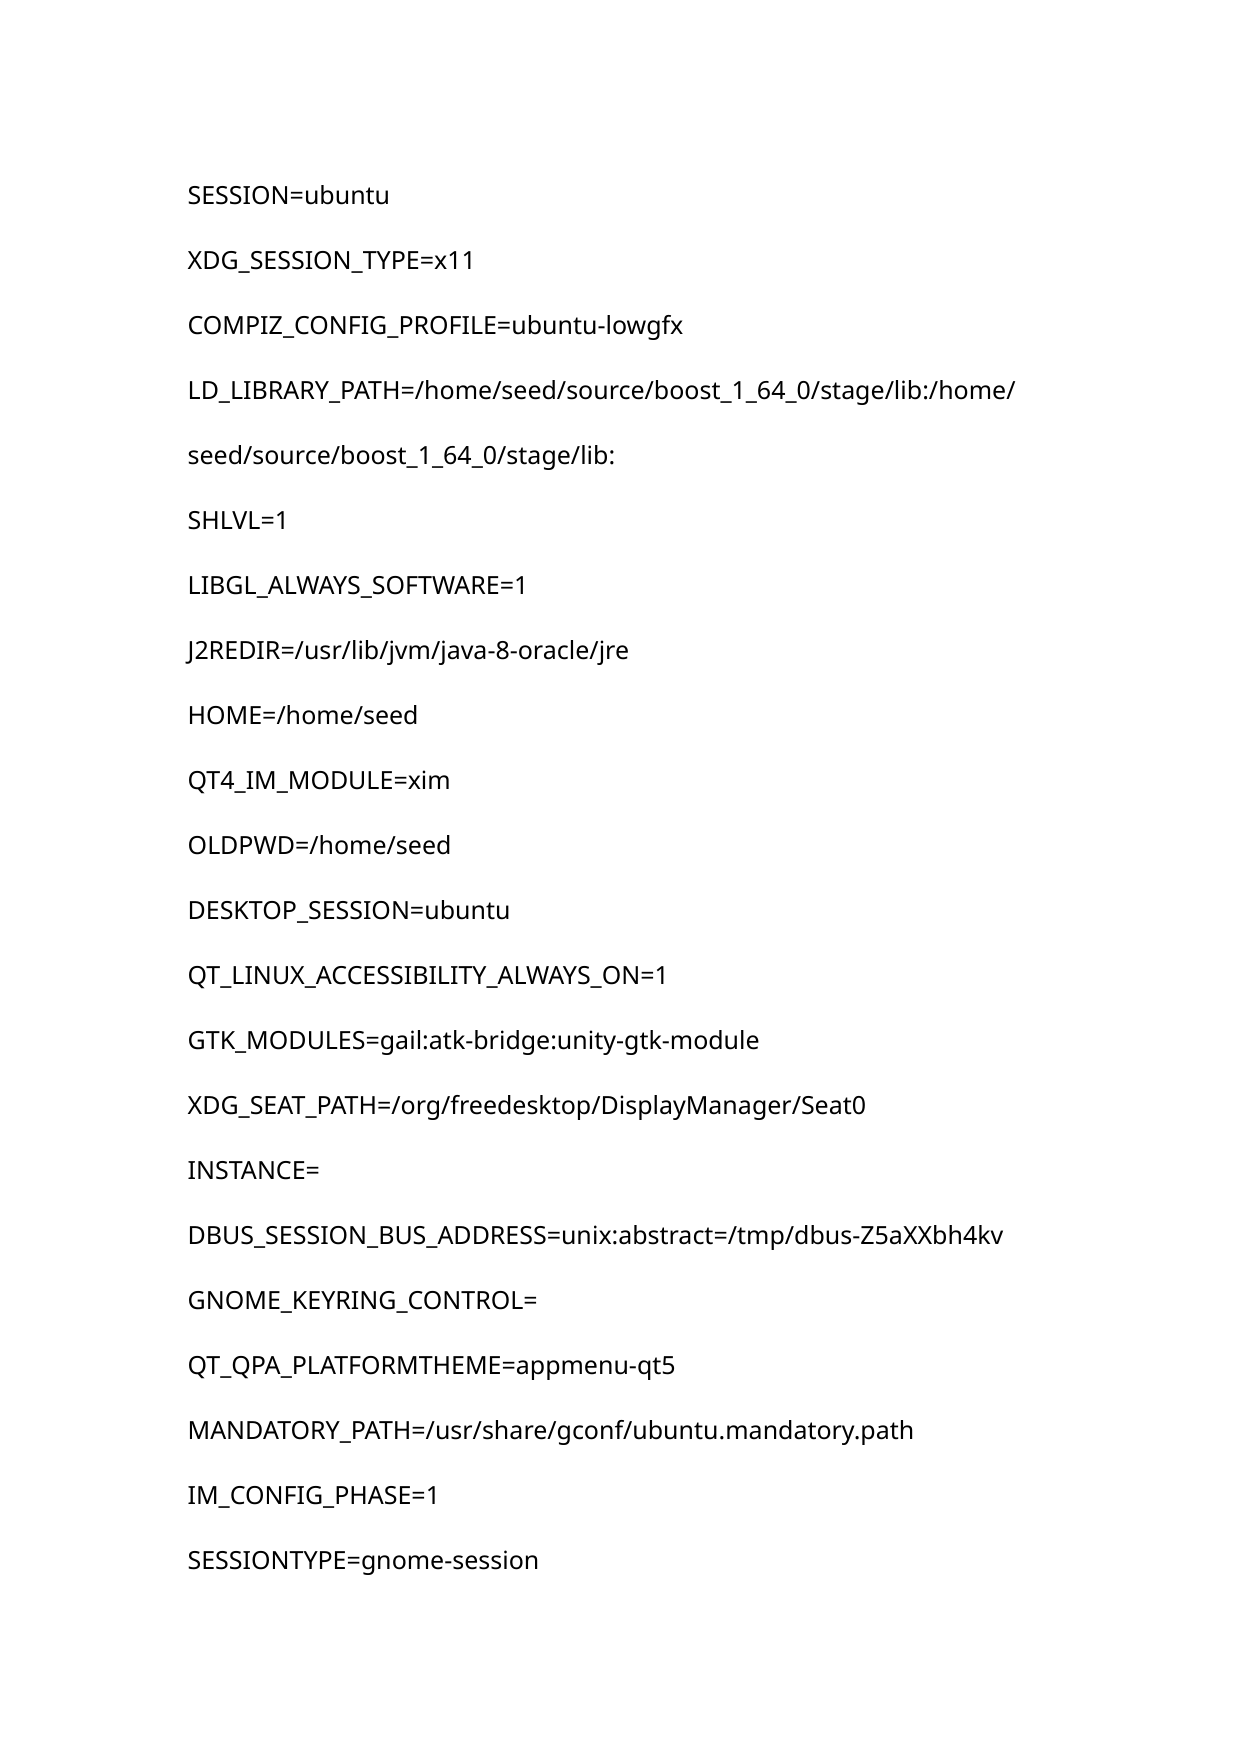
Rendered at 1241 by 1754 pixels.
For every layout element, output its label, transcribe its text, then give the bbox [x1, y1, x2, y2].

text XDG_SESSION_TYPE=x11 [187, 227, 1053, 292]
text MANDATORY_PATH=/usr/share/gconf/ubuntu.mandatory.path [187, 1397, 1053, 1462]
text INSTANCE= [187, 1137, 1053, 1202]
text GTK_MODULES=gail:atk-bridge:unity-gtk-module [187, 1007, 1053, 1072]
text SHLVL=1 [187, 487, 1053, 552]
text SESSION=ubuntu [187, 162, 1053, 227]
text HOME=/home/seed [187, 682, 1053, 747]
text COMPIZ_CONFIG_PROFILE=ubuntu-lowgfx [187, 292, 1053, 357]
text XDG_SEAT_PATH=/org/freedesktop/DisplayManager/Seat0 [187, 1072, 1053, 1137]
text QT_LINUX_ACCESSIBILITY_ALWAYS_ON=1 [187, 942, 1053, 1007]
text SESSIONTYPE=gnome-session [187, 1527, 1053, 1592]
text OLDPWD=/home/seed [187, 812, 1053, 877]
text QT_QPA_PLATFORMTHEME=appmenu-qt5 [187, 1332, 1053, 1397]
text GNOME_KEYRING_CONTROL= [187, 1267, 1053, 1332]
text LD_LIBRARY_PATH=/home/seed/source/boost_1_64_0/stage/lib:/home/seed/source/boost_1_64_0/stage/lib: [187, 357, 1053, 487]
text DESKTOP_SESSION=ubuntu [187, 877, 1053, 942]
text DBUS_SESSION_BUS_ADDRESS=unix:abstract=/tmp/dbus-Z5aXXbh4kv [187, 1202, 1053, 1267]
text IM_CONFIG_PHASE=1 [187, 1462, 1053, 1527]
text QT4_IM_MODULE=xim [187, 747, 1053, 812]
text J2REDIR=/usr/lib/jvm/java-8-oracle/jre [187, 617, 1053, 682]
text LIBGL_ALWAYS_SOFTWARE=1 [187, 552, 1053, 617]
